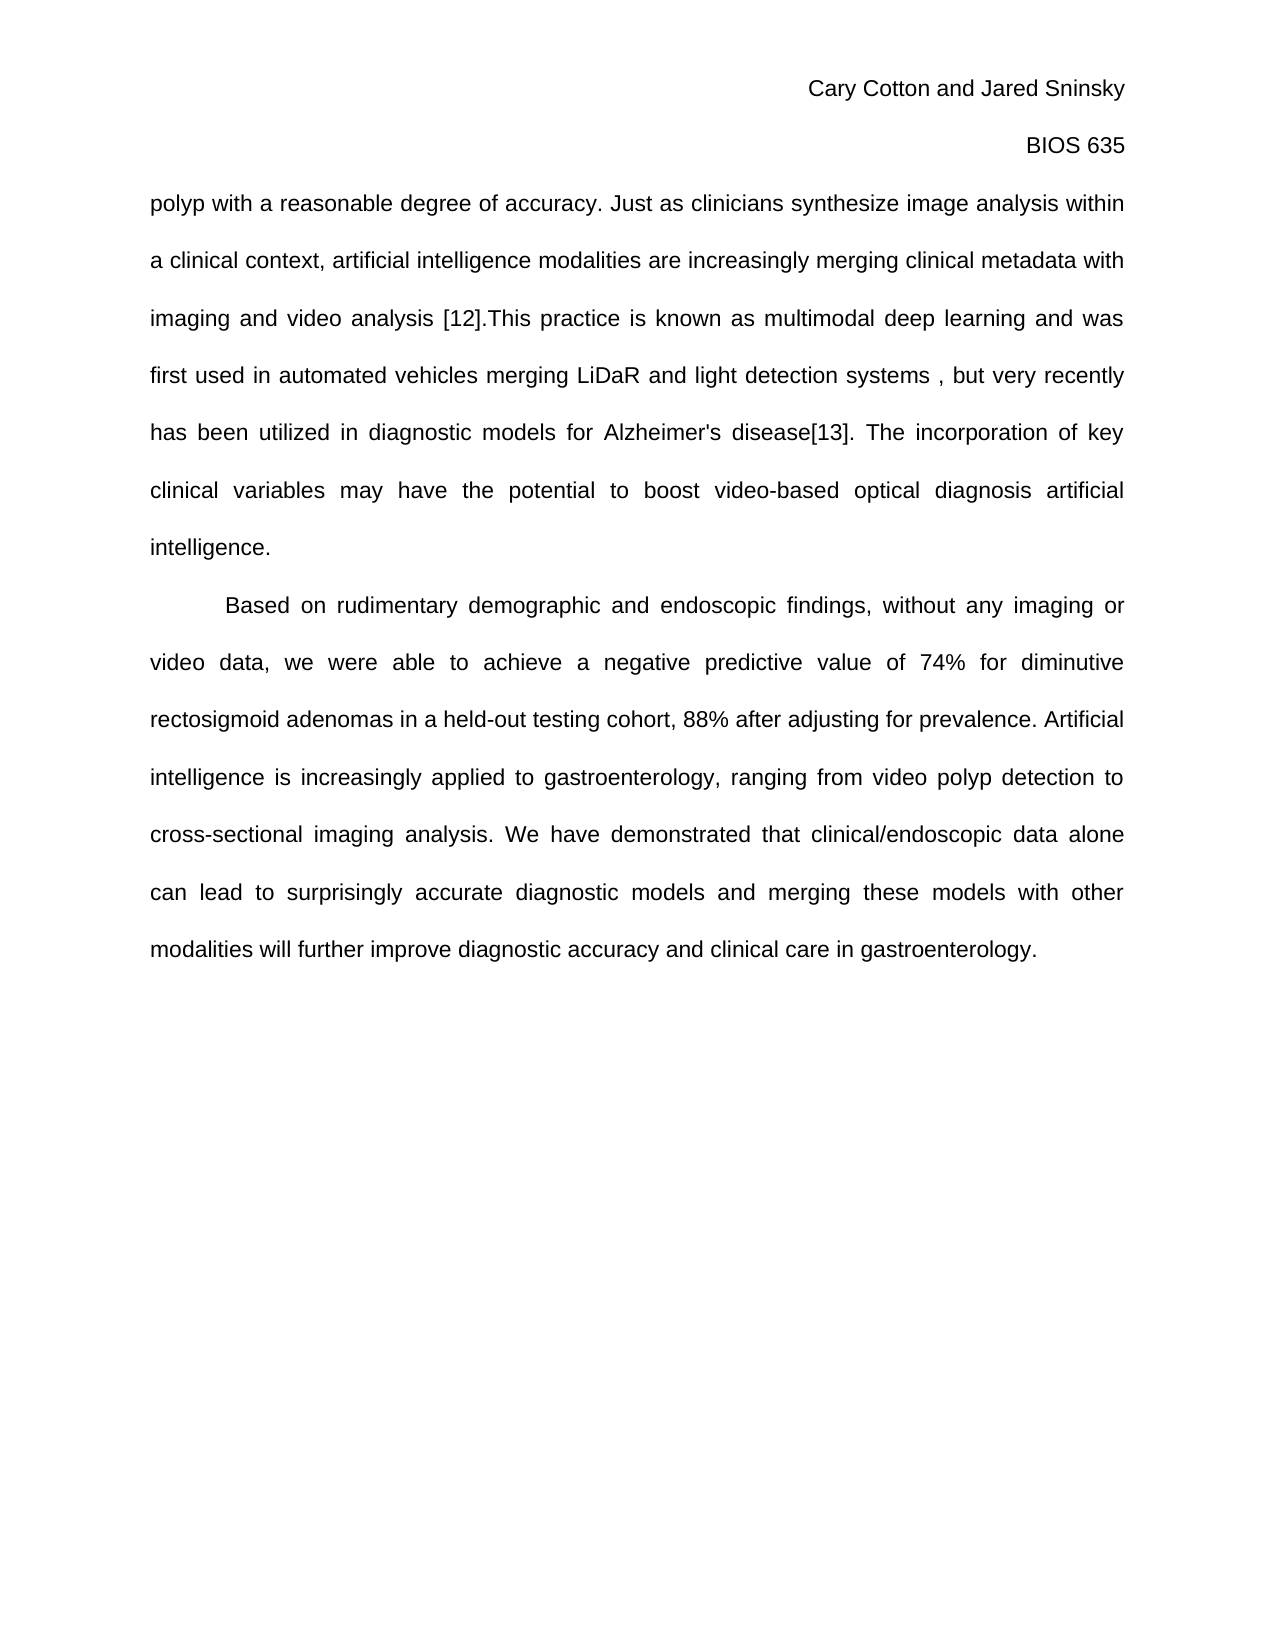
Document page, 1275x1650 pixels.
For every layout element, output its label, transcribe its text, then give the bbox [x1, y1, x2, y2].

text Based on rudimentary demographic and endoscopic findings, without any imaging or video data, we were able to achieve a negative predictive value of 74% for diminutive rectosigmoid adenomas in a held-out testing cohort, 88% after adjusting for prevalence. Artificial intelligence is increasingly applied to gastroenterology, ranging from video polyp detection to cross-sectional imaging analysis. We have demonstrated that clinical/endoscopic data alone can lead to surprisingly accurate diagnostic models and merging these models with other modalities will further improve diagnostic accuracy and clinical care in gastroenterology. [150, 592, 1125, 962]
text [150, 190, 1125, 561]
